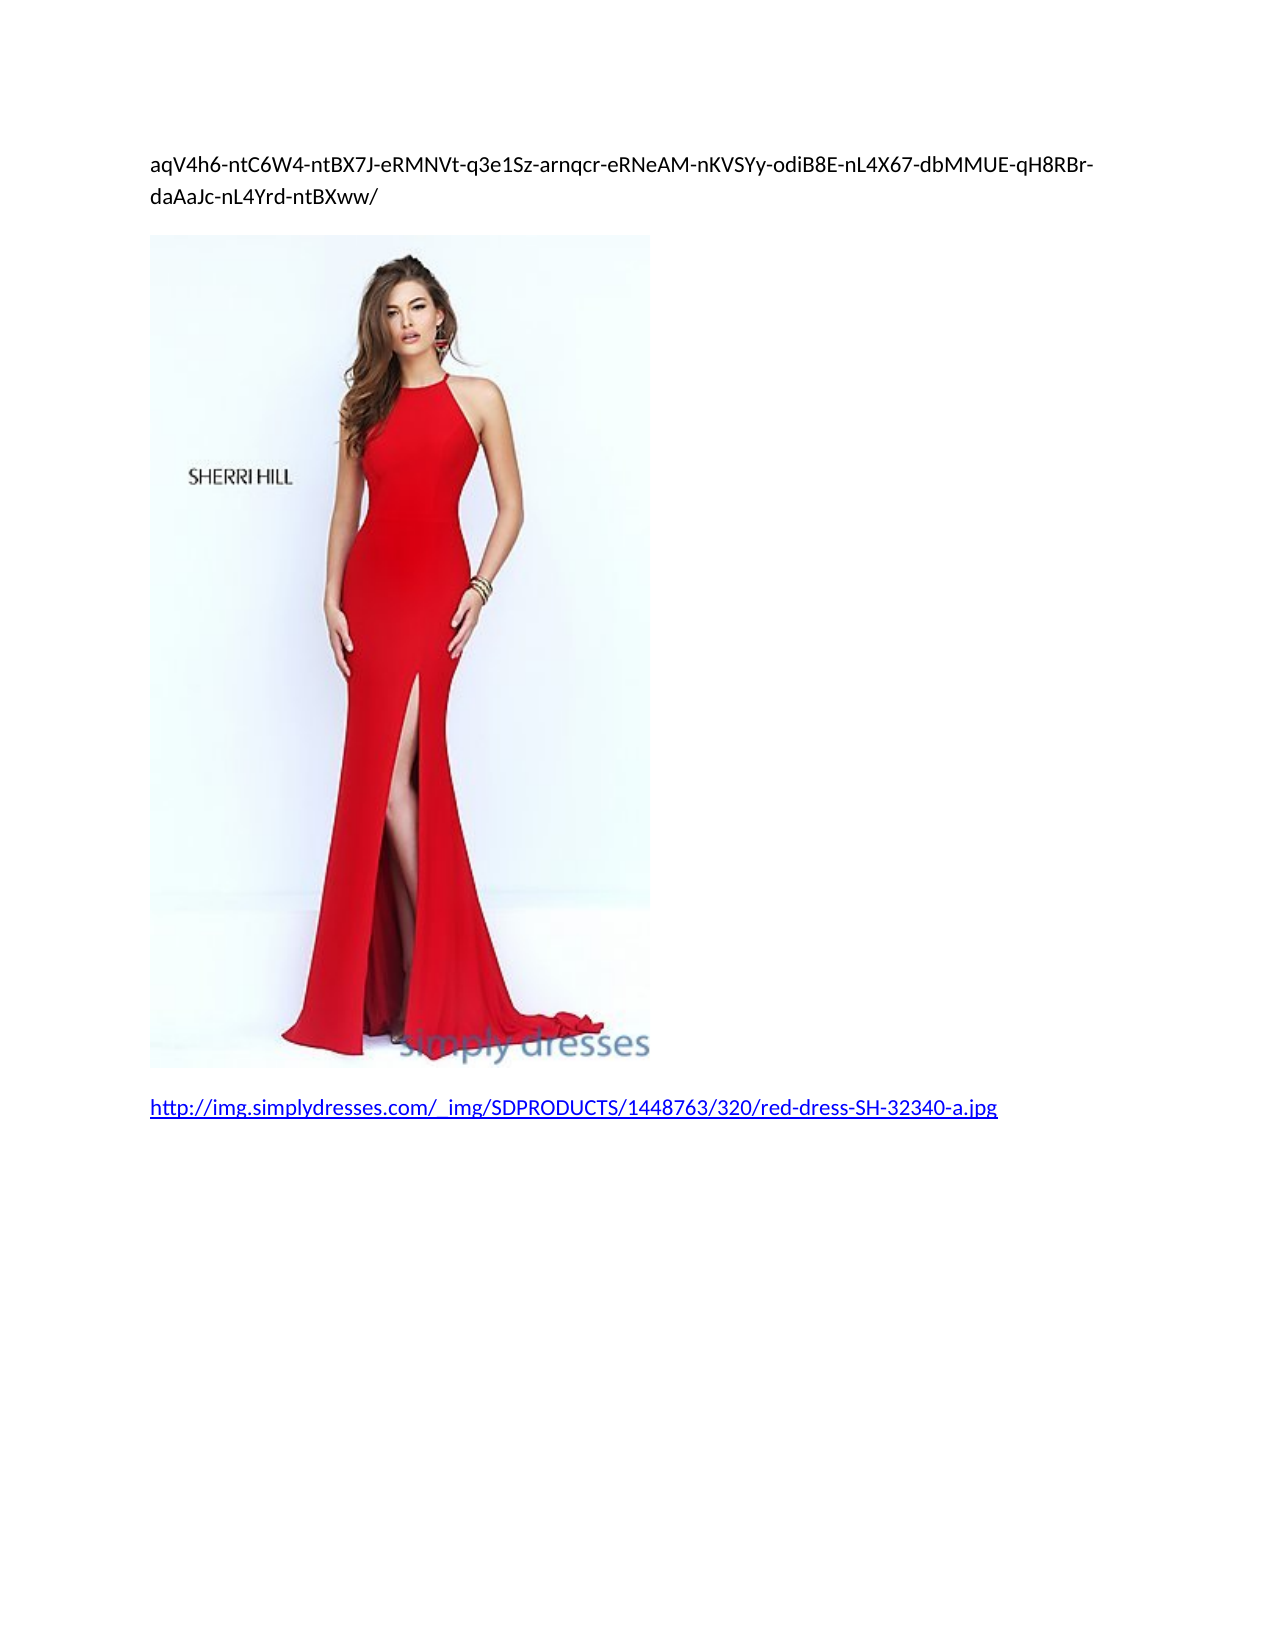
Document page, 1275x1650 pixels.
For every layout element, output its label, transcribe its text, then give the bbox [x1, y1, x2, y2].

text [150, 150, 1125, 210]
picture [150, 235, 650, 1068]
text http://img.simplydresses.com/_img/SDPRODUCTS/1448763/320/red-dress-SH-32340-a.jpg [150, 1093, 1125, 1121]
